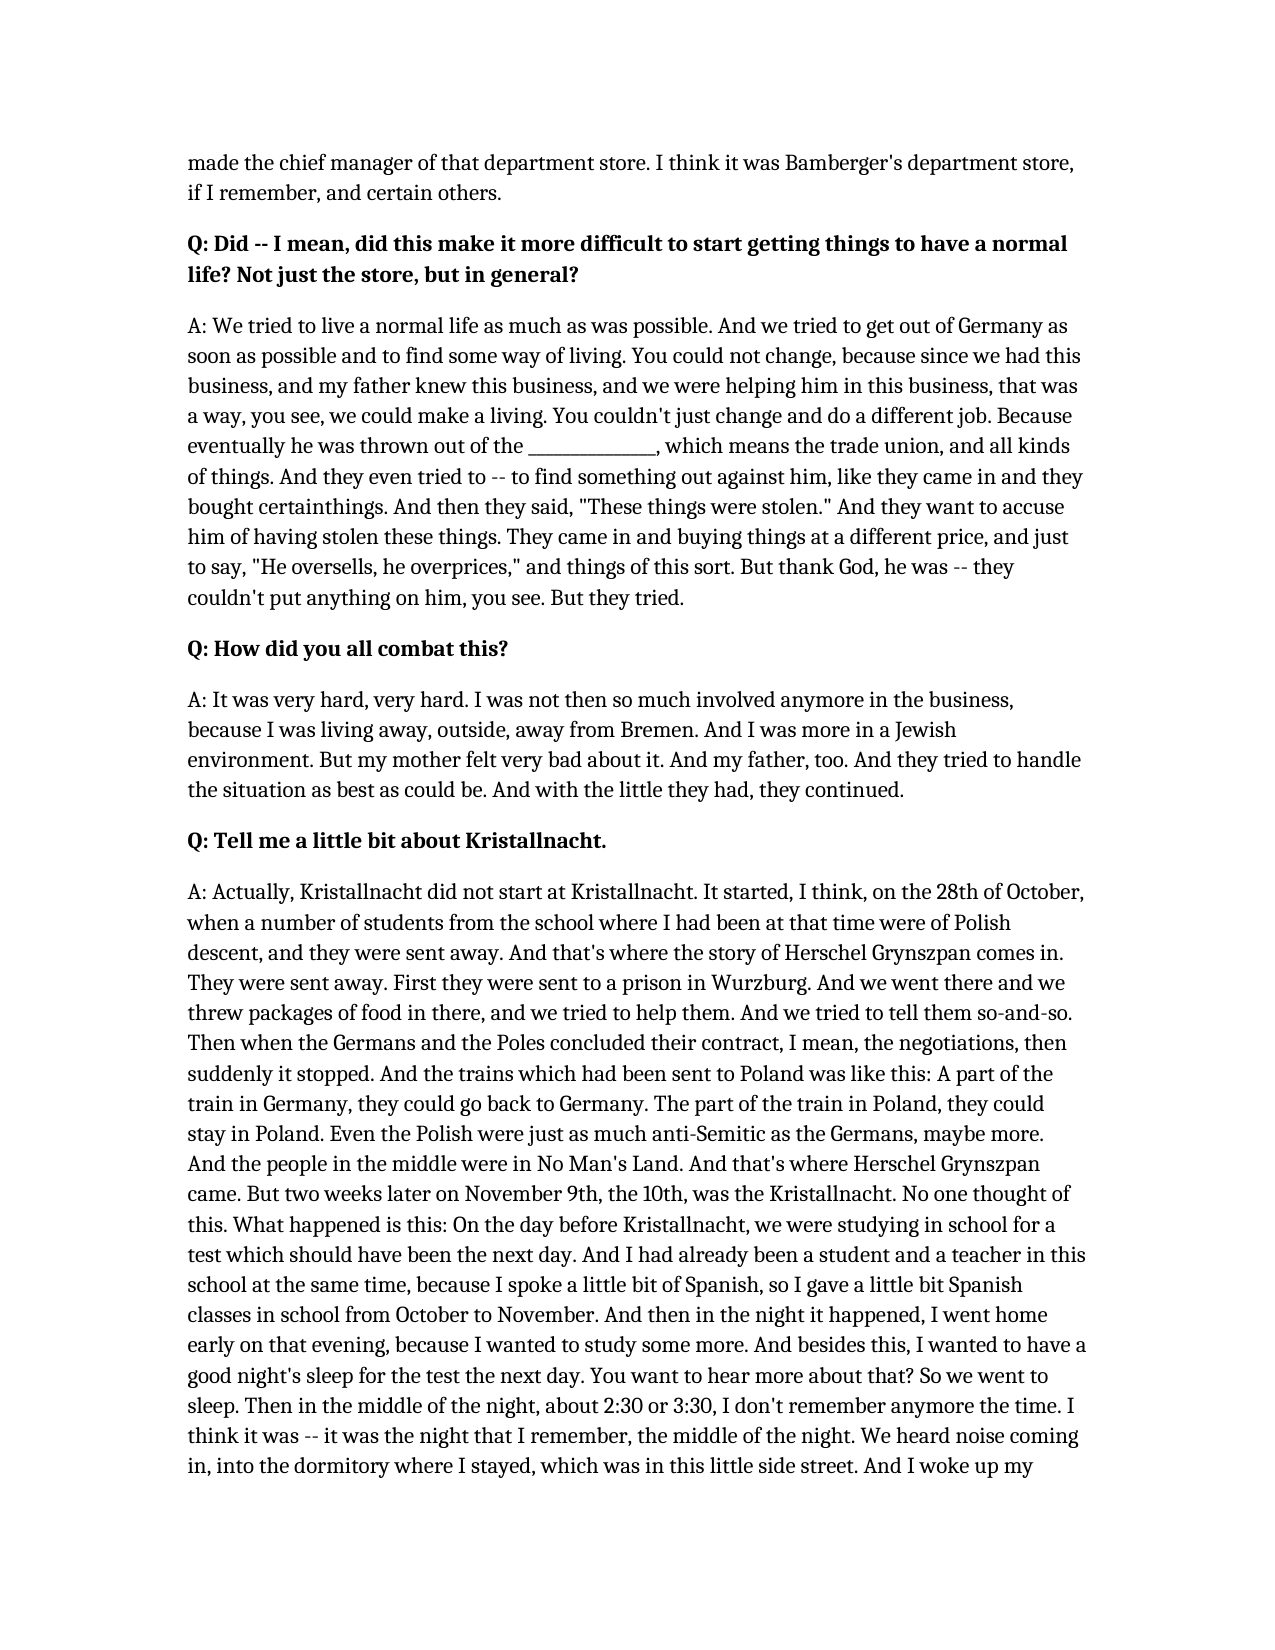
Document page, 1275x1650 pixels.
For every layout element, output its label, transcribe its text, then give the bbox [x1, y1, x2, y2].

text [187, 879, 1087, 1479]
text A: It was very hard, very hard. I was not then so much involved anymore in the business, because I was living away, outside, away from Bremen. And I was more in a Jewish environment. But my mother felt very bad about it. And my father, too. And they tried to handle the situation as best as could be. And with the little they had, they continued. [187, 686, 1087, 803]
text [187, 150, 1087, 207]
text Q: Tell me a little bit about Kristallnacht. [187, 828, 1087, 854]
text A: We tried to live a normal life as much as was possible. And we tried to get out of Germany as soon as possible and to find some way of living. You could not change, because since we had this business, and my father knew this business, and we were helping him in this business, that was a way, you see, we could make a living. You couldn't just change and do a different job. Because eventually he was thrown out of the _______________, which means the trade union, and all kinds of things. And they even tried to -- to find something out against him, like they came in and they bought certainthings. And then they said, "These things were stolen." And they want to accuse him of having stolen these things. They came in and buying things at a different price, and just to say, "He oversells, he overprices," and things of this sort. But thank God, he was -- they couldn't put anything on him, you see. But they tried. [187, 312, 1087, 611]
text Q: How did you all combat this? [187, 635, 1087, 662]
text Q: Did -- I mean, did this make it more difficult to start getting things to have a normal life? Not just the store, but in general? [187, 231, 1087, 288]
